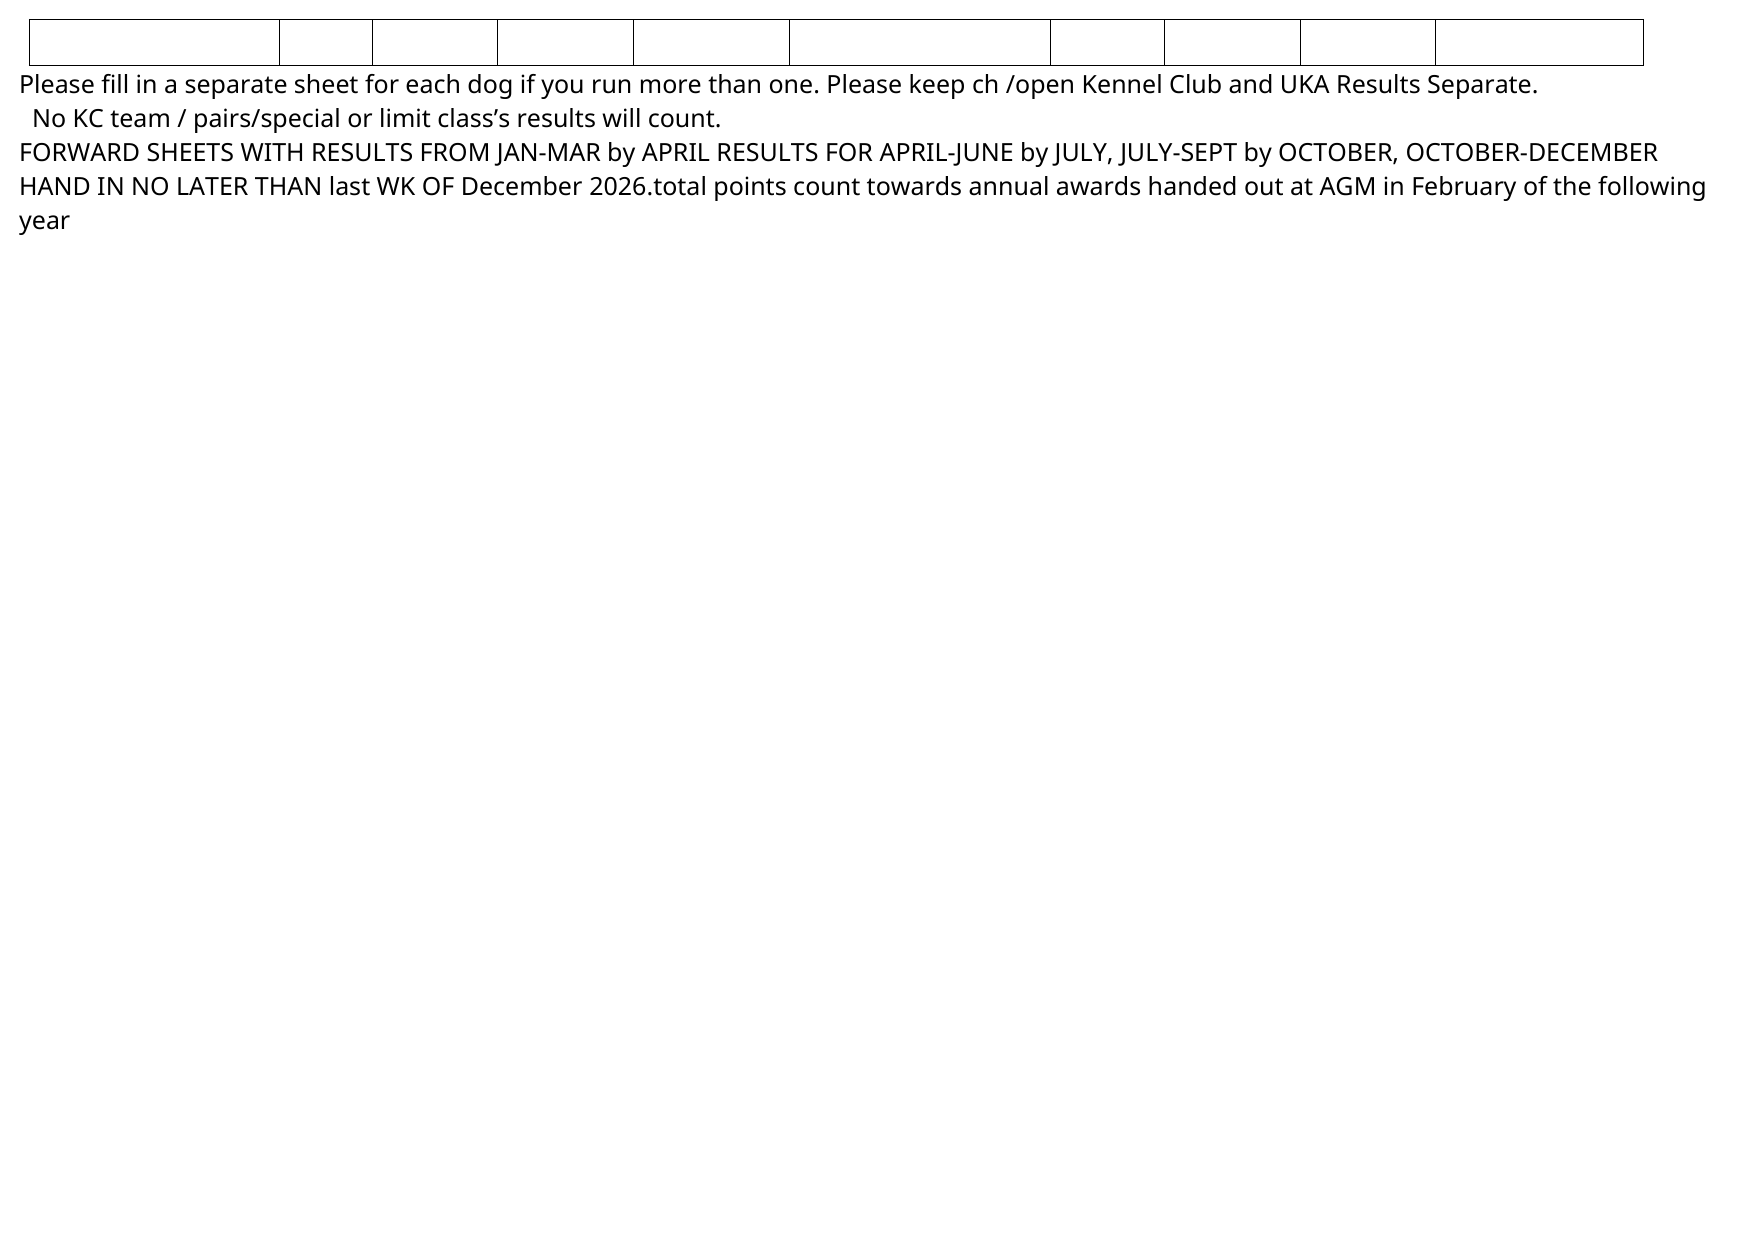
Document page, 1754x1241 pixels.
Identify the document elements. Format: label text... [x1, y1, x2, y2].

table_cell [634, 20, 789, 65]
table_cell [1051, 20, 1164, 65]
table_cell [1165, 20, 1300, 65]
table_cell [280, 20, 372, 65]
table_cell [30, 20, 279, 65]
table_cell [373, 20, 497, 65]
text FORWARD SHEETS WITH RESULTS FROM JAN-MAR by APRIL RESULTS FOR APRIL-JUNE by JULY, JULY-SEPT by OCTOBER, OCTOBER-DECEMBER HAND IN NO LATER THAN last WK OF December 2018.total points count towards annual awards handed out at AGM in February of the following year [19, 134, 1735, 237]
text No KC team / pairs/special or limit class’s results will count. [19, 100, 1735, 134]
text Please fill in a separate sheet for each dog if you run more than one. Please keep ch /open Kennel Club and UKA Results Separate. [19, 66, 1735, 100]
table_cell [790, 20, 1050, 65]
table_cell [498, 20, 633, 65]
table_cell [1301, 20, 1435, 65]
table_cell [1436, 20, 1643, 65]
